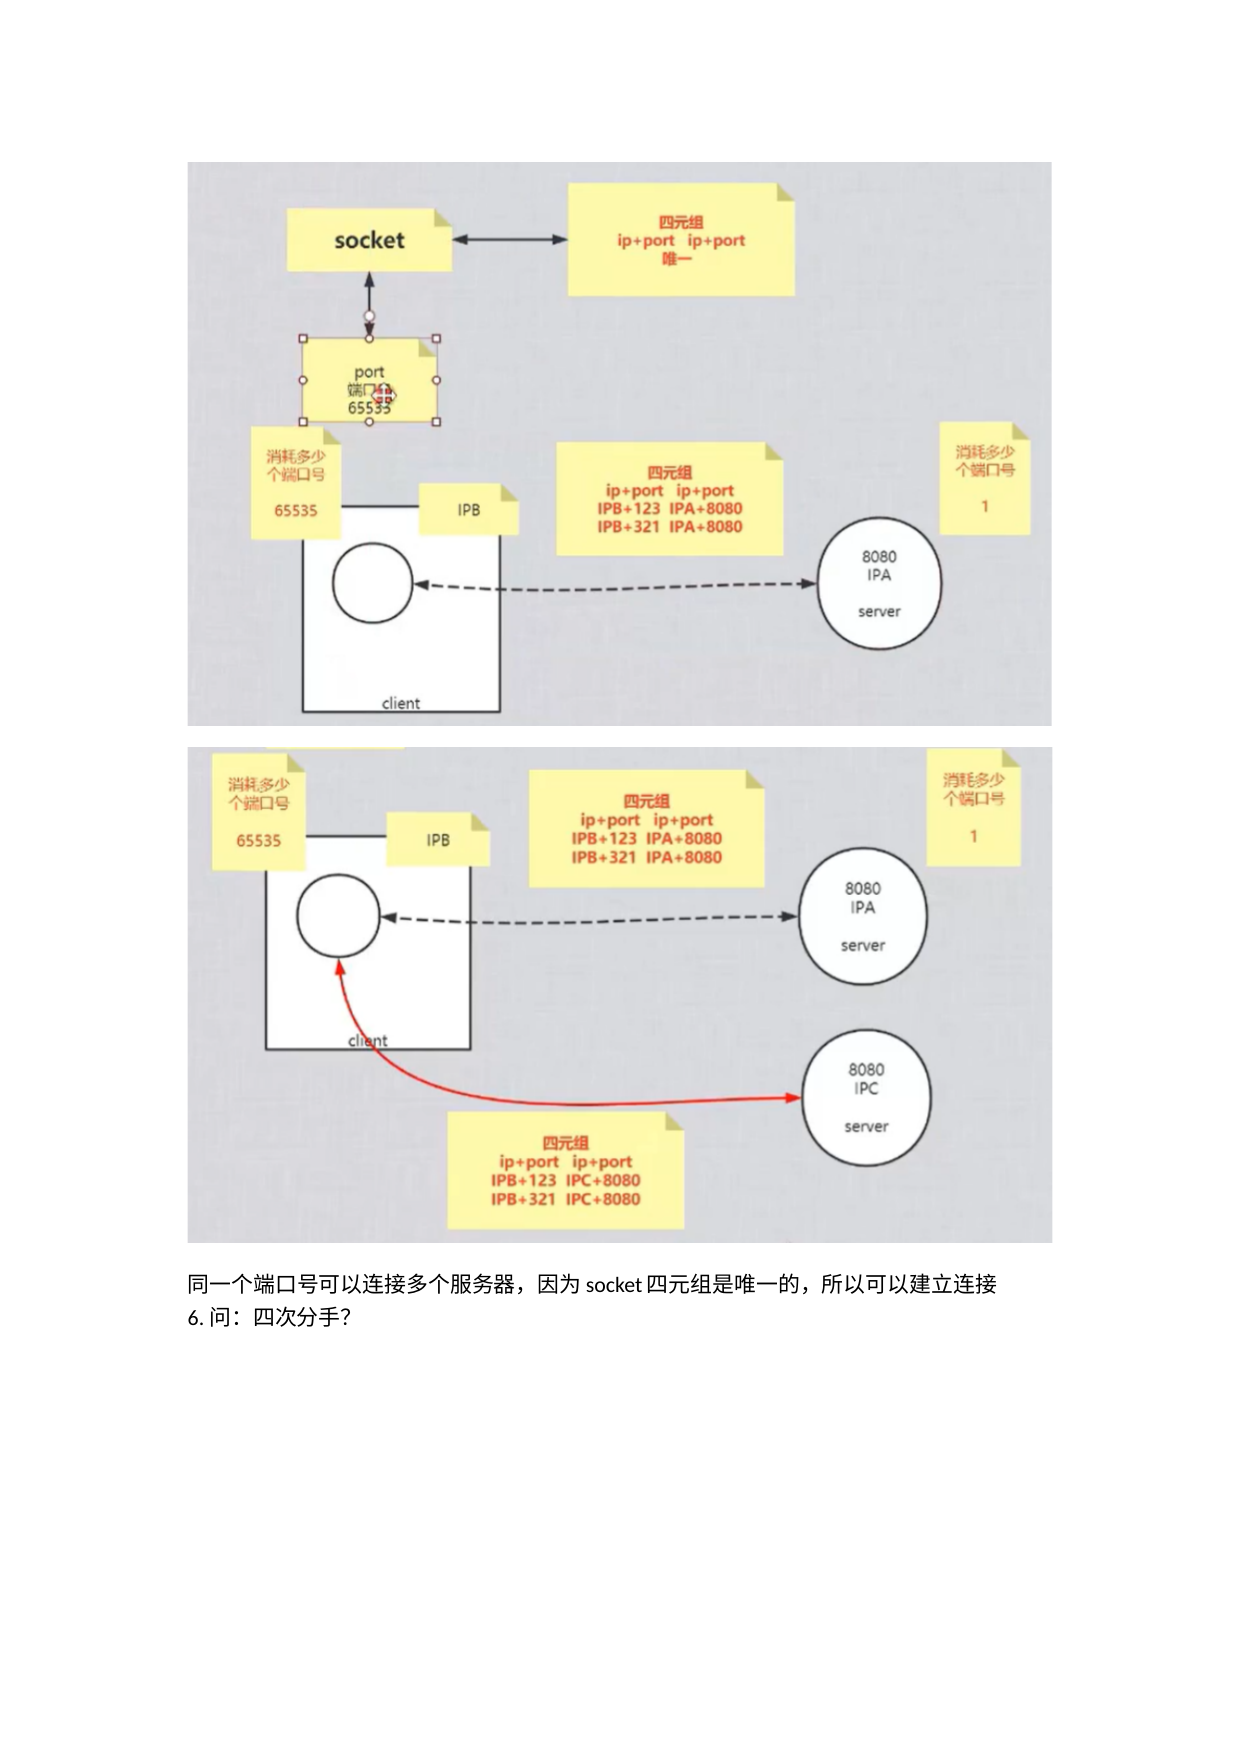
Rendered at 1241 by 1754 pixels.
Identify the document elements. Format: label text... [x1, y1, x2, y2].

list 问：四次分手？ [187, 1299, 1053, 1332]
picture [187, 162, 1052, 726]
text 同一个端口号可以连接多个服务器，因为socket四元组是唯一的，所以可以建立连接 [187, 1267, 1053, 1299]
picture [187, 747, 1053, 1243]
